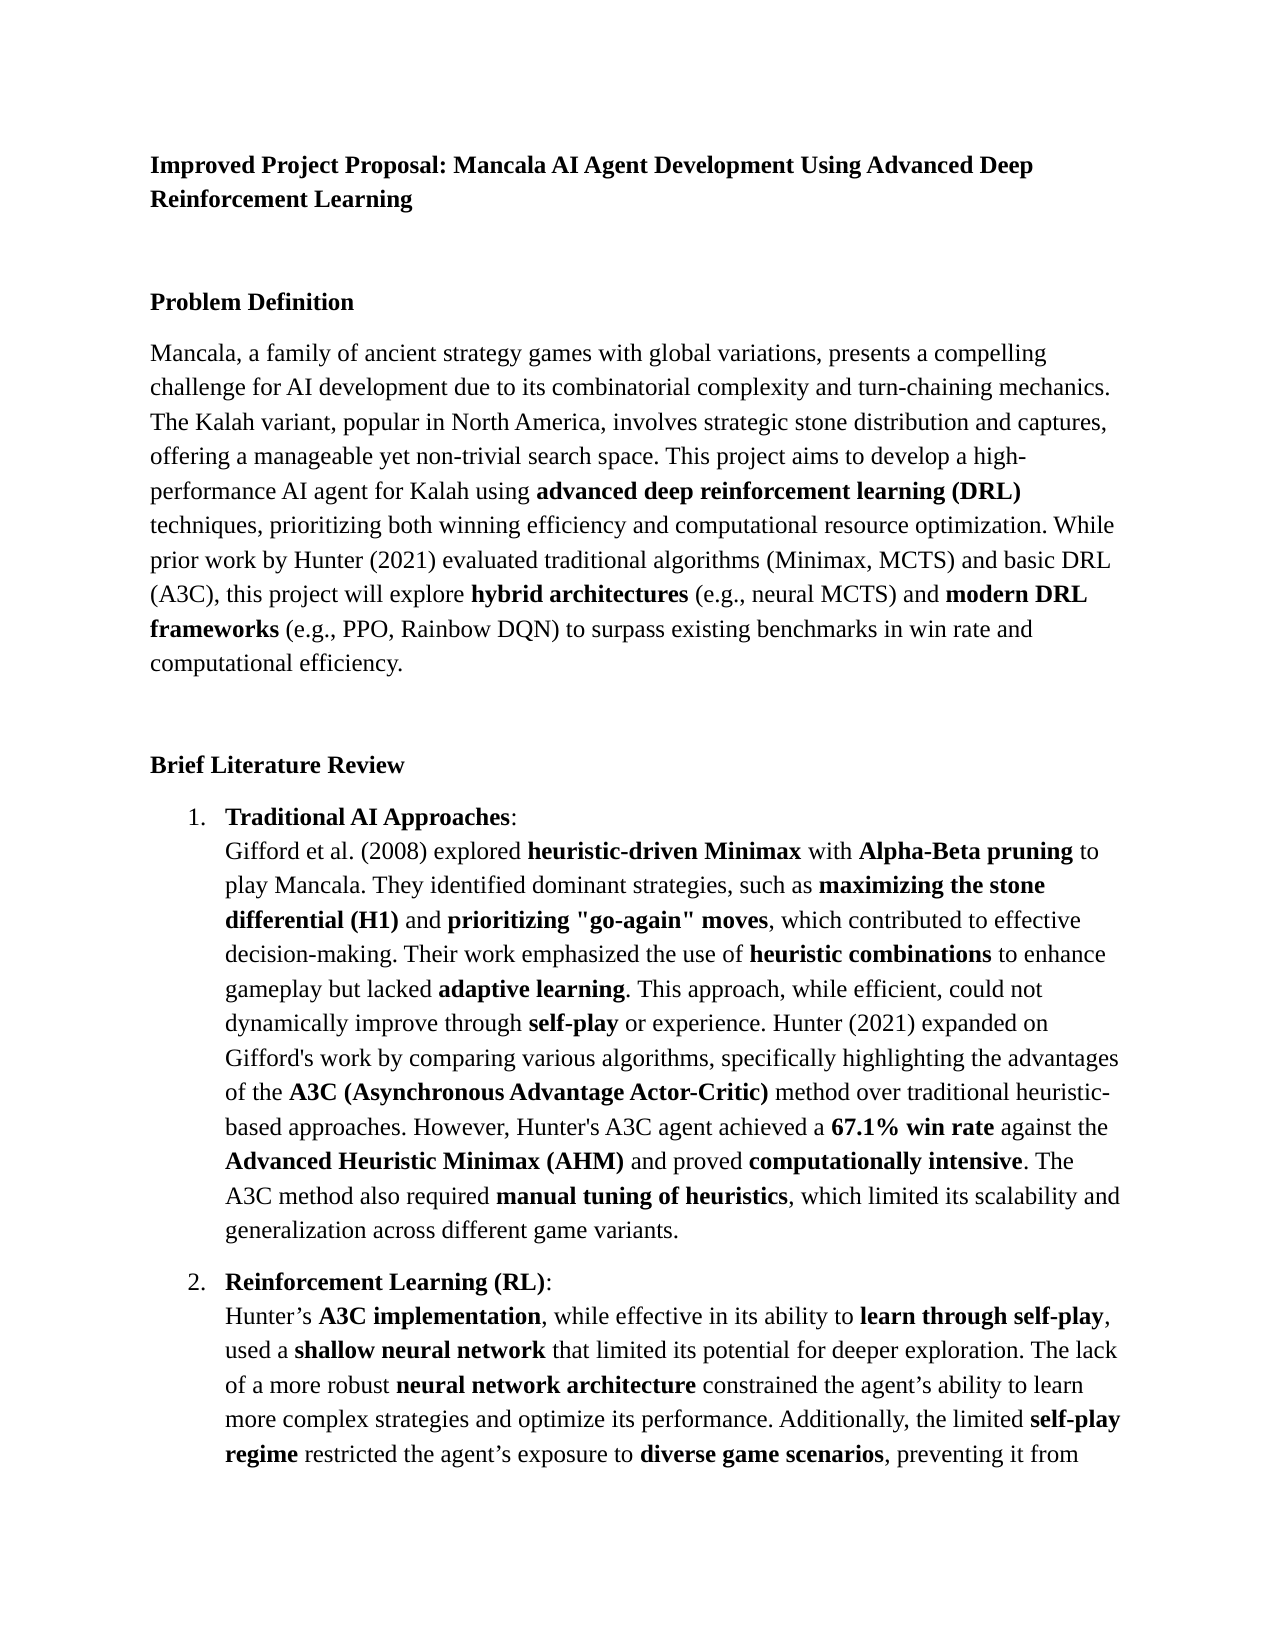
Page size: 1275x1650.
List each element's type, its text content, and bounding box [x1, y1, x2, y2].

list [187, 1267, 1125, 1468]
text Brief Literature Review [150, 751, 1125, 779]
text Improved Project Proposal: Mancala AI Agent Development Using Advanced Deep Reinforcement Learning [150, 150, 1125, 213]
text Problem Definition [150, 287, 1125, 316]
list Traditional AI Approaches: Gifford et al. (2008) explored heuristic-driven Minimax with Alpha-Beta pruning to play Mancala. They identified dominant strategies, such as maximizing the stone differential (H1) and prioritizing "go-again" moves, which contributed to effective decision-making. Their work emphasized the use of heuristic combinations to enhance gameplay but lacked adaptive learning. This approach, while efficient, could not dynamically improve through self-play or experience. Hunter (2021) expanded on Gifford's work by comparing various algorithms, specifically highlighting the advantages of the A3C (Asynchronous Advantage Actor-Critic) method over traditional heuristic-based approaches. However, Hunter's A3C agent achieved a 67.1% win rate against the Advanced Heuristic Minimax (AHM) and proved computationally intensive. The A3C method also required manual tuning of heuristics, which limited its scalability and generalization across different game variants. [187, 802, 1125, 1244]
text Mancala, a family of ancient strategy games with global variations, presents a compelling challenge for AI development due to its combinatorial complexity and turn-chaining mechanics. The Kalah variant, popular in North America, involves strategic stone distribution and captures, offering a manageable yet non-trivial search space. This project aims to develop a high-performance AI agent for Kalah using advanced deep reinforcement learning (DRL) techniques, prioritizing both winning efficiency and computational resource optimization. While prior work by Hunter (2021) evaluated traditional algorithms (Minimax, MCTS) and basic DRL (A3C), this project will explore hybrid architectures (e.g., neural MCTS) and modern DRL frameworks (e.g., PPO, Rainbow DQN) to surpass existing benchmarks in win rate and computational efficiency. [150, 338, 1125, 677]
